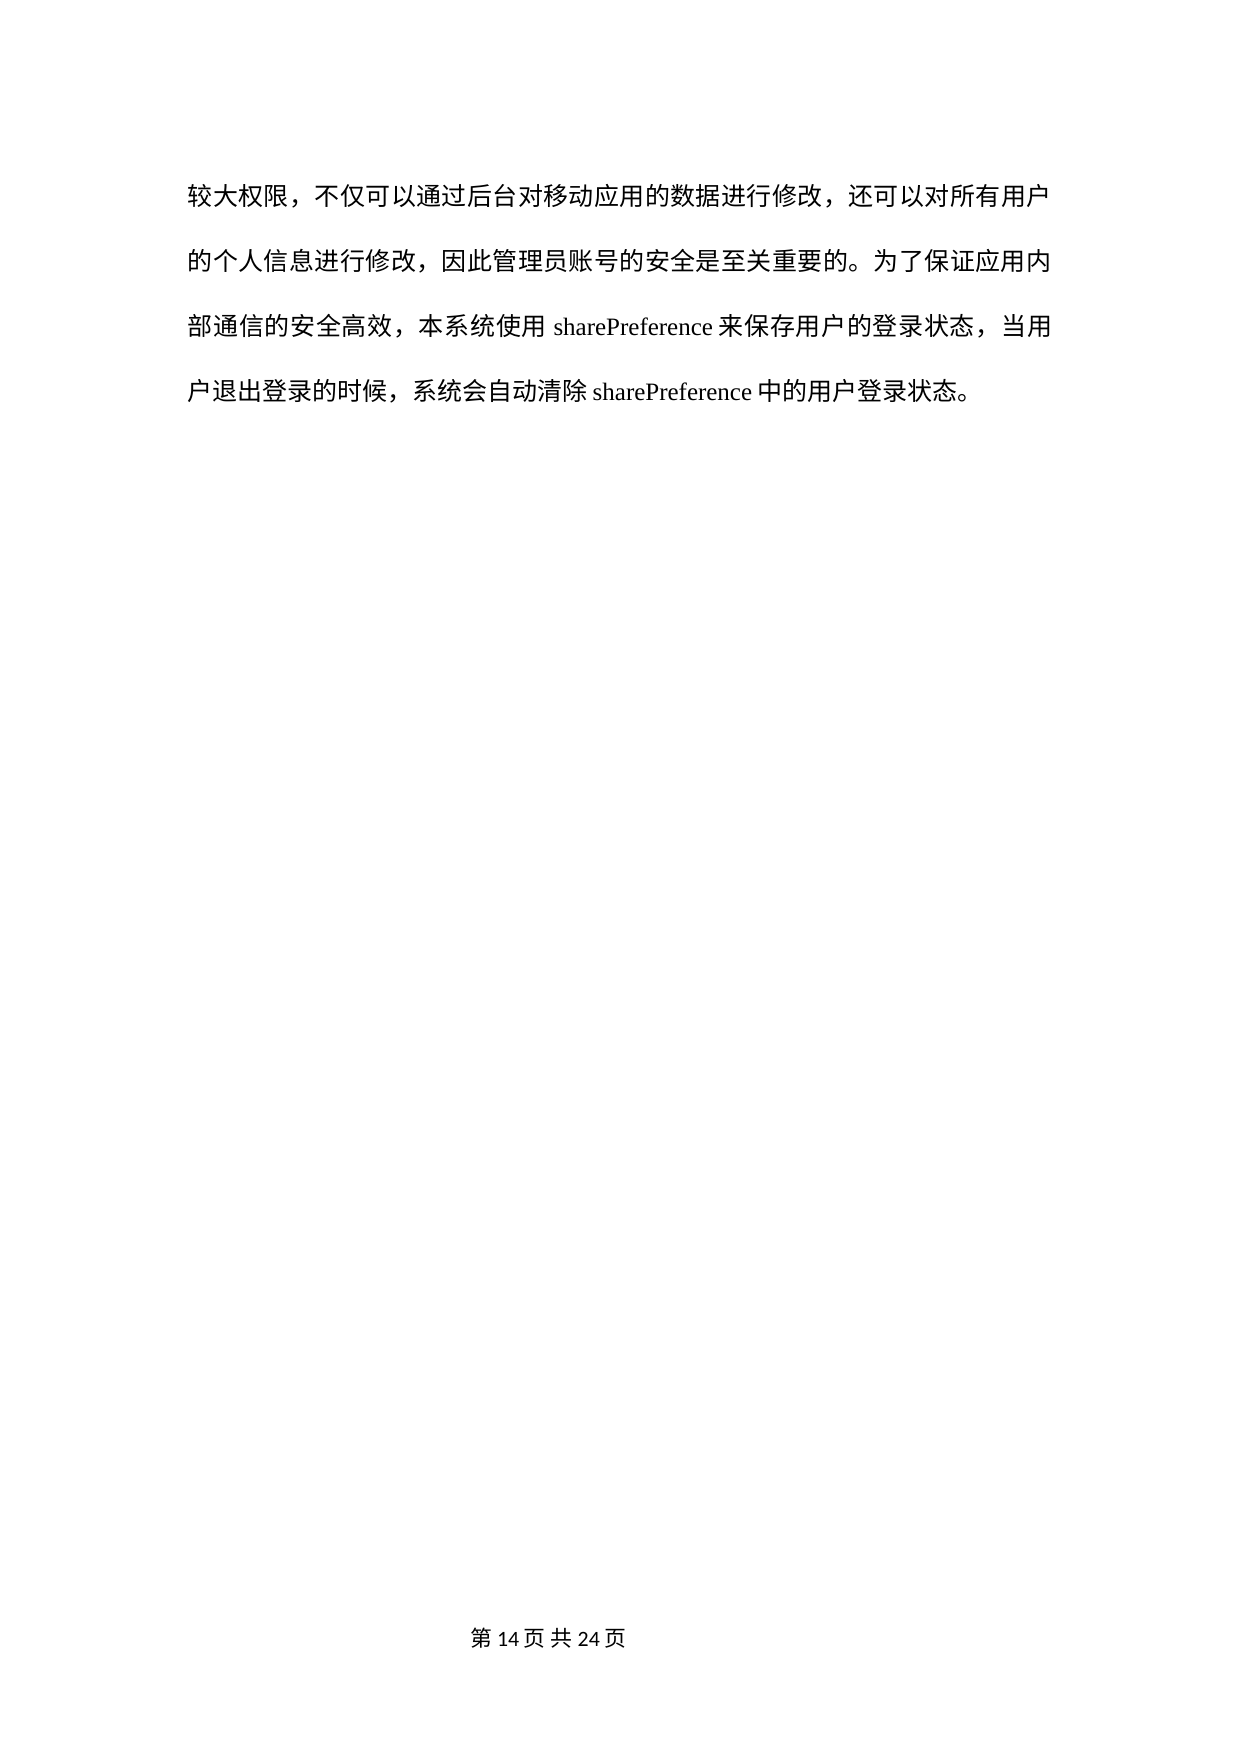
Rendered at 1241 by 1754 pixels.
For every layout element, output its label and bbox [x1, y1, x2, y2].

text [187, 162, 1053, 422]
